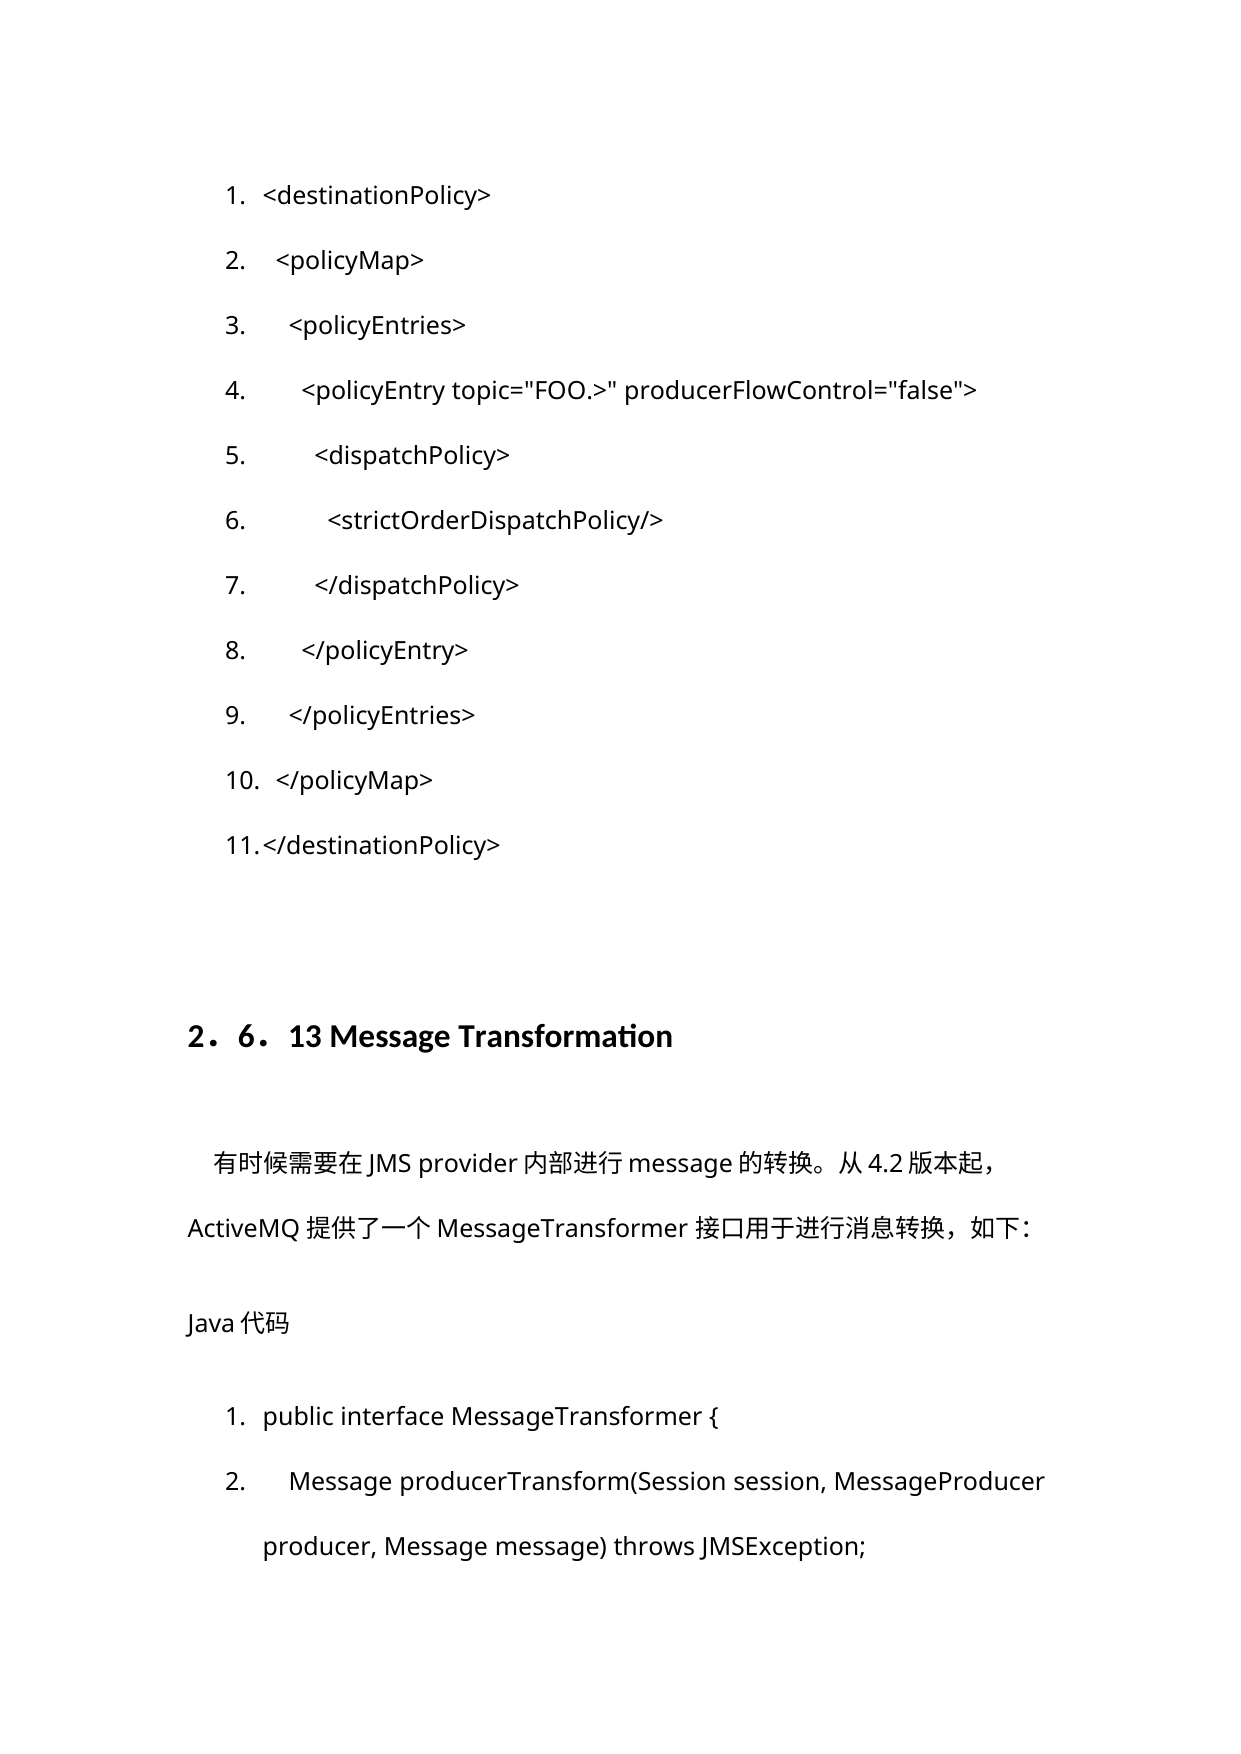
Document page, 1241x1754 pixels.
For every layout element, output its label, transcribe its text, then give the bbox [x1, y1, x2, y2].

list <policyMap> [225, 227, 1053, 292]
list <policyEntries> [225, 292, 1053, 357]
list </dispatchPolicy> [225, 552, 1053, 617]
list </destinationPolicy> <destinationPolicy> [225, 812, 1053, 877]
list </policyEntries> [225, 682, 1053, 747]
text Java代码 [187, 1289, 1053, 1354]
subtitle 2．6．13 Message Transformation [187, 1000, 1053, 1065]
text 有时候需要在JMS provider内部进行message的转换。从4.2版本起，ActiveMQ 提供了一个MessageTransformer 接口用于进行消息转换，如下： [187, 1129, 1053, 1259]
list </policyEntry> [225, 617, 1053, 682]
list <dispatchPolicy> [225, 422, 1053, 487]
list Message producerTransform(Session session, MessageProducer producer, Message message) throws JMSException; [225, 1448, 1053, 1578]
list <destinationPolicy> [225, 162, 1053, 227]
list </policyMap> [225, 747, 1053, 812]
list <policyEntry topic="FOO.>" producerFlowControl="false"> [225, 357, 1053, 422]
list <strictOrderDispatchPolicy/> [225, 487, 1053, 552]
list public interface MessageTransformer { [225, 1383, 1053, 1448]
